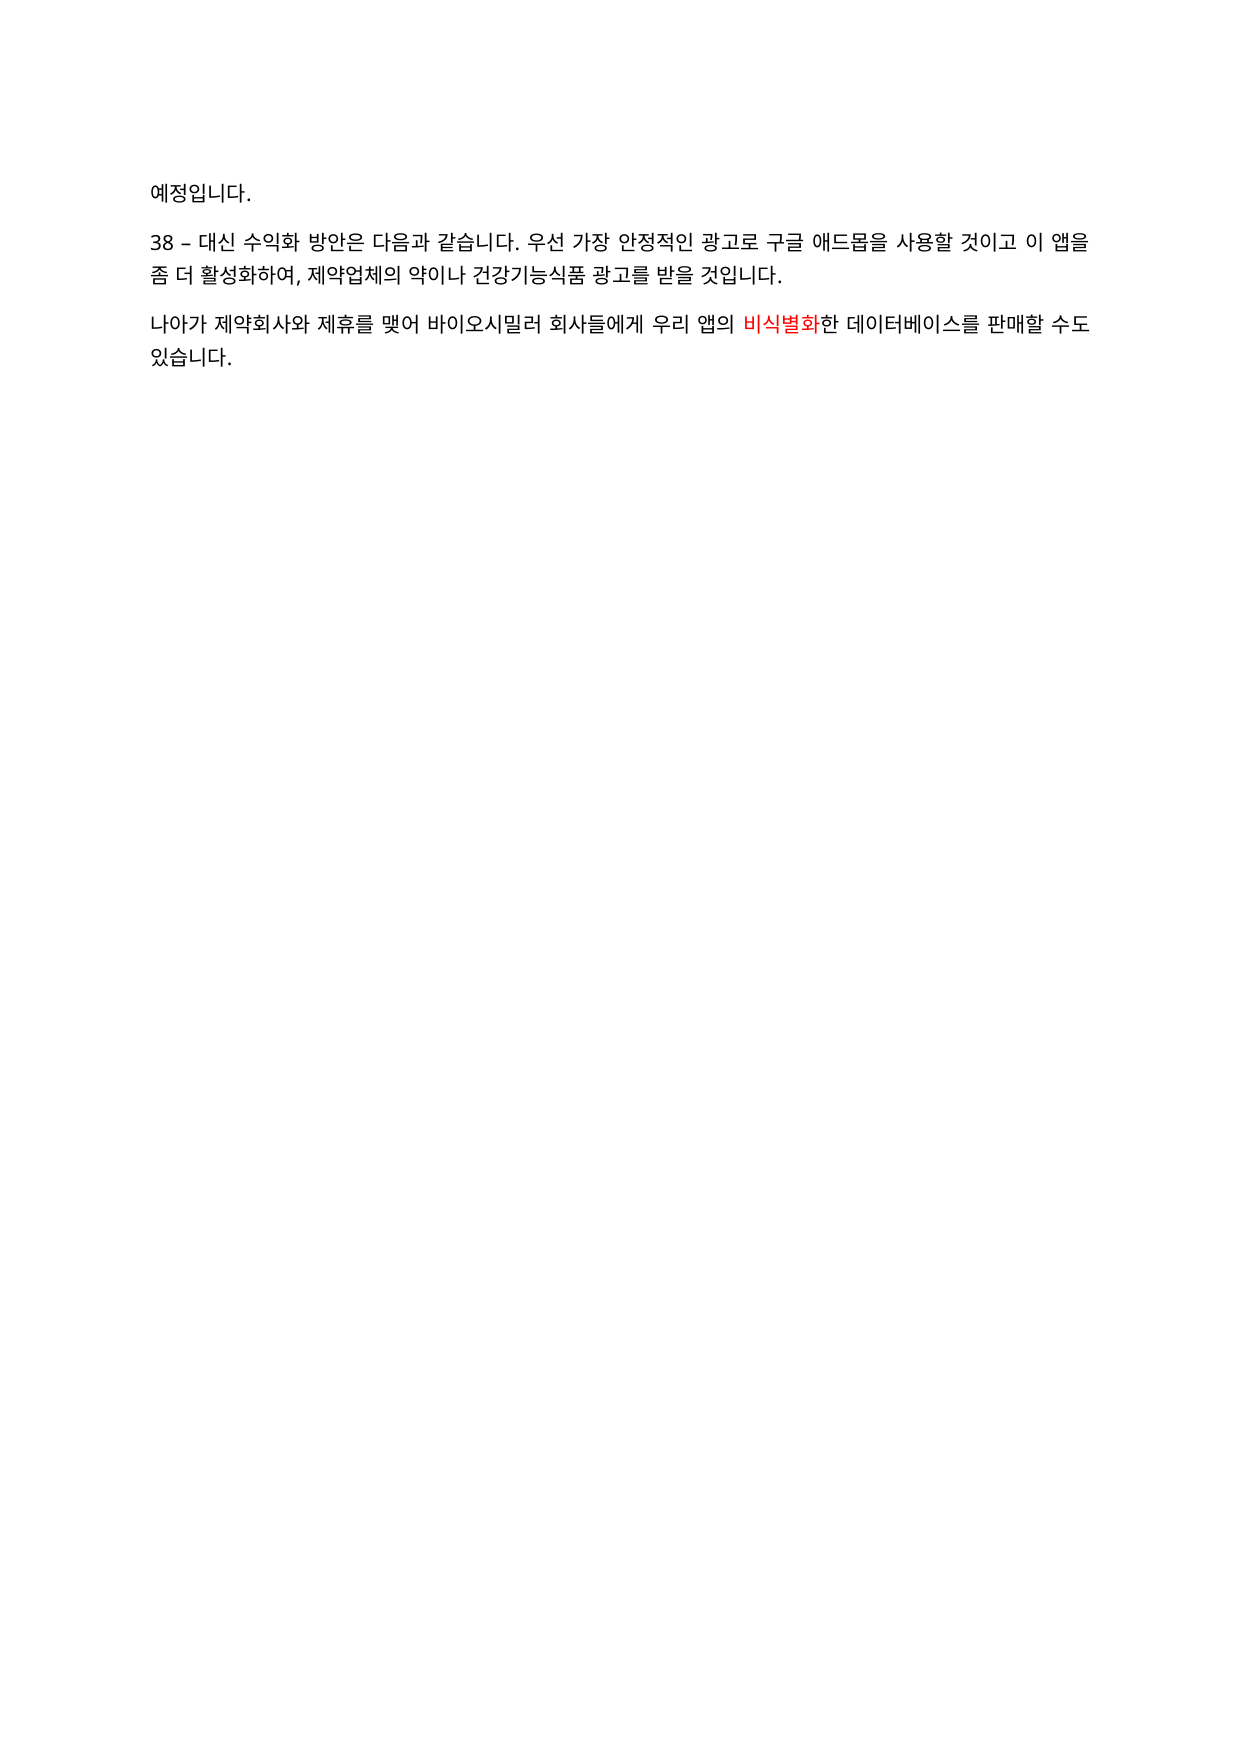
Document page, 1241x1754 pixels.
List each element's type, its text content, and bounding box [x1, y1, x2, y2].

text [150, 177, 1090, 207]
text 38 – 대신 수익화 방안은 다음과 같습니다. 우선 가장 안정적인 광고로 구글 애드몹을 사용할 것이고 이 앱을 좀 더 활성화하여, 제약업체의 약이나 건강기능식품 광고를 받을 것입니다. [150, 227, 1090, 289]
text 나아가 제약회사와 제휴를 맺어 바이오시밀러 회사들에게 우리 앱의 비식별화한 데이터베이스를 판매할 수도 있습니다. [150, 309, 1090, 372]
